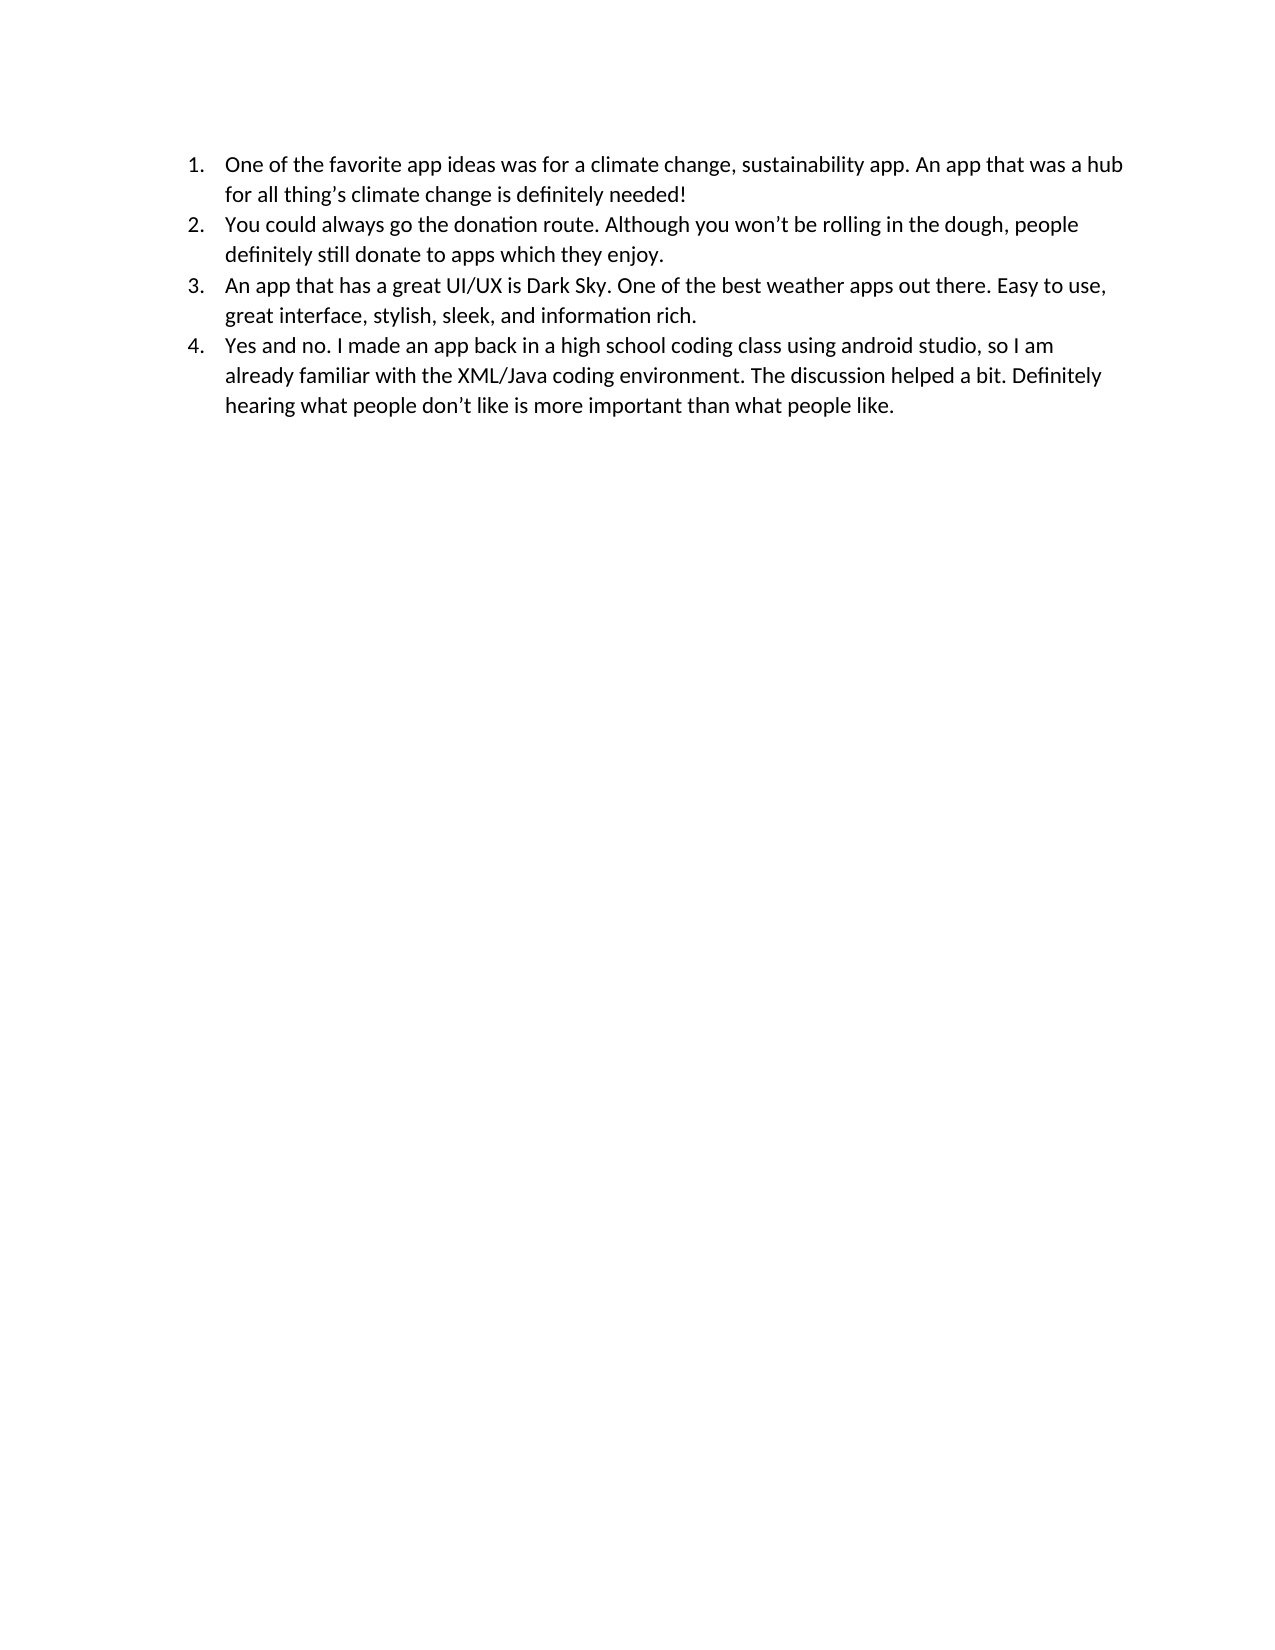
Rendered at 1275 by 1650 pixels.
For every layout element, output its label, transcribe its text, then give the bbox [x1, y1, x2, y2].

list You could always go the donation route. Although you won’t be rolling in the dough, people definitely still donate to apps which they enjoy. [187, 210, 1125, 269]
list An app that has a great UI/UX is Dark Sky. One of the best weather apps out there. Easy to use, great interface, stylish, sleek, and information rich. [187, 271, 1125, 329]
list One of the favorite app ideas was for a climate change, sustainability app. An app that was a hub for all thing’s climate change is definitely needed! [187, 150, 1125, 208]
list Yes and no. I made an app back in a high school coding class using android studio, so I am already familiar with the XML/Java coding environment. The discussion helped a bit. Definitely hearing what people don’t like is more important than what people like. [187, 331, 1125, 420]
